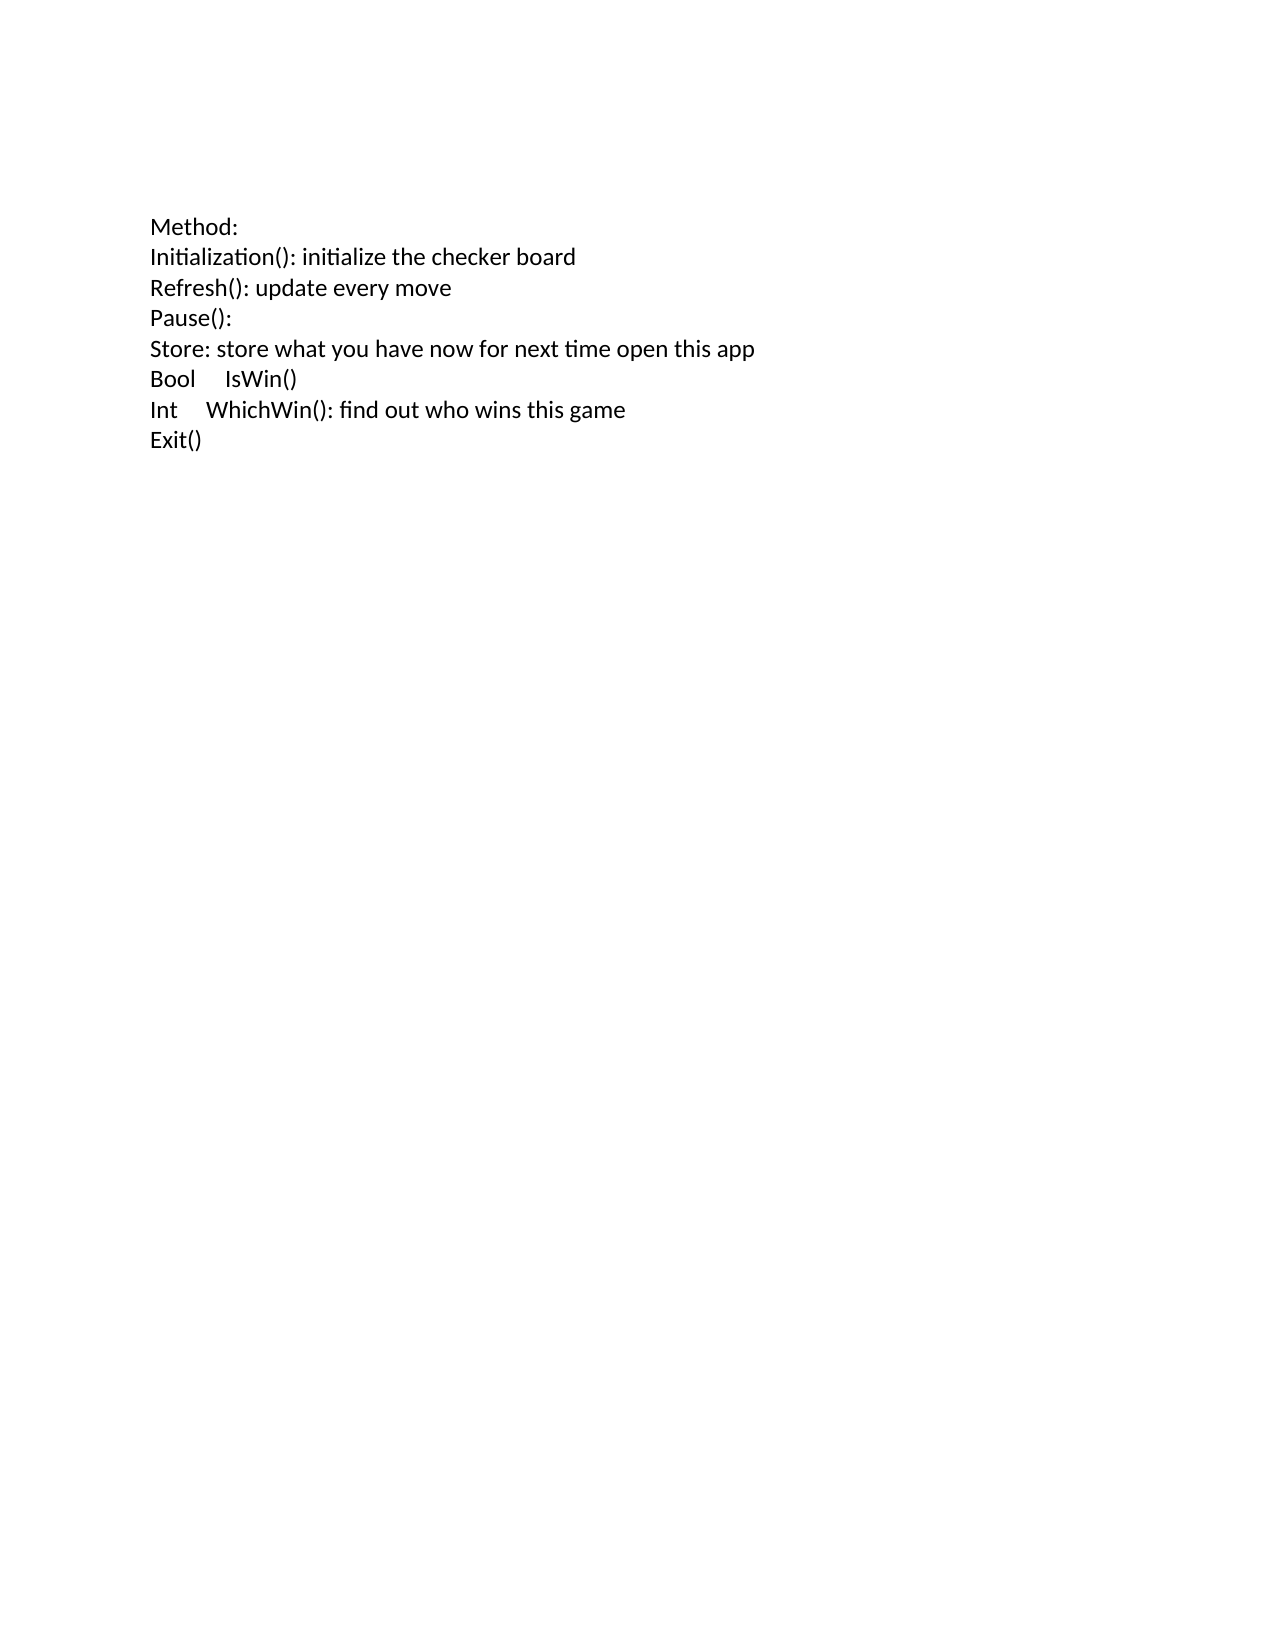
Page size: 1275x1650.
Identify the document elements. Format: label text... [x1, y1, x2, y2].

text Store: store what you have now for next time open this app [150, 333, 1125, 364]
text Exit() [150, 425, 1125, 455]
text Refresh(): update every move [150, 272, 1125, 303]
text Bool IsWin() [150, 364, 1125, 394]
text Pause(): [150, 303, 1125, 333]
text Int WhichWin(): find out who wins this game [150, 394, 1125, 425]
text Initialization(): initialize the checker board [150, 242, 1125, 272]
text Method: [150, 211, 1125, 242]
